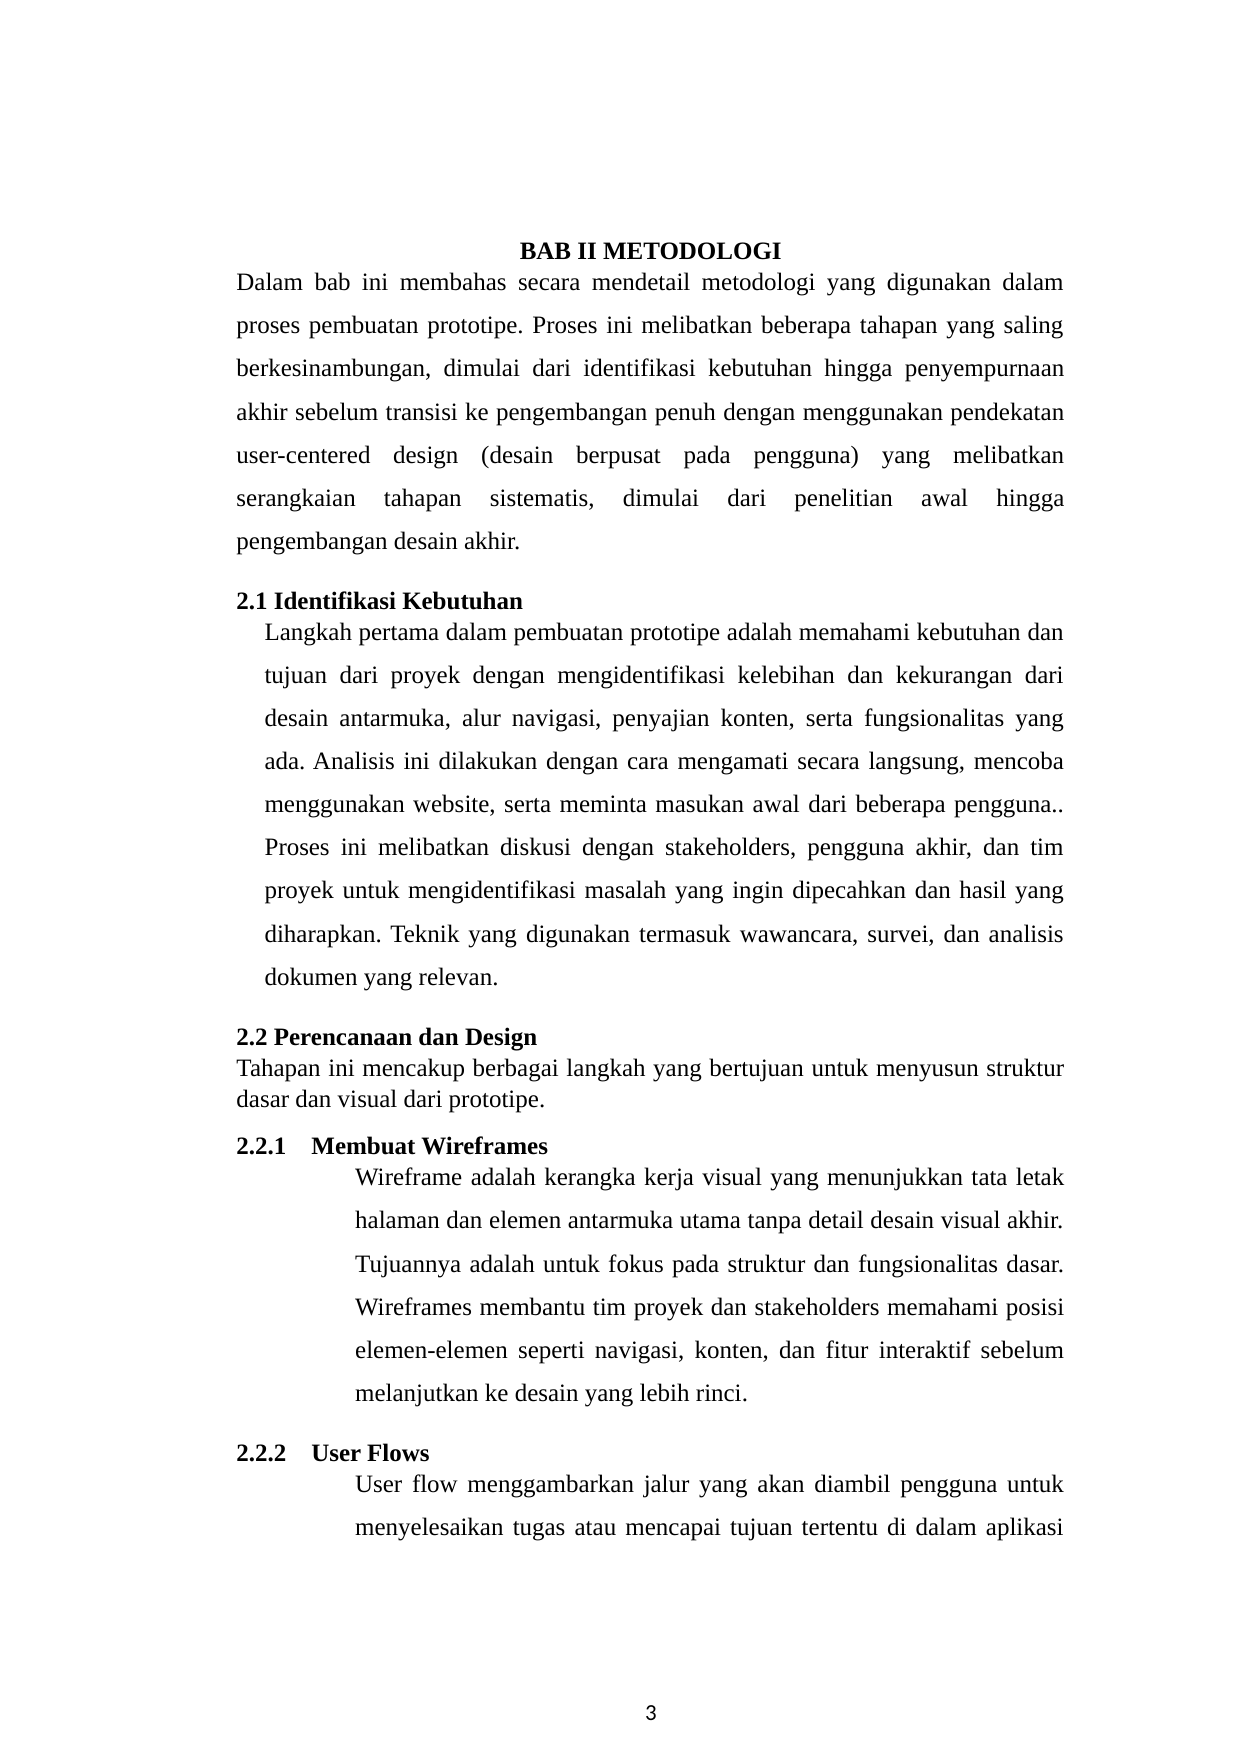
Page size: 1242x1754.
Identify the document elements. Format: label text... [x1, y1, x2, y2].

subtitle BAB II METODOLOGI [236, 236, 1065, 265]
list Wireframe adalah kerangka kerja visual yang menunjukkan tata letak halaman dan elemen antarmuka utama tanpa detail desain visual akhir. Tujuannya adalah untuk fokus pada struktur dan fungsionalitas dasar. Wireframes membantu tim proyek dan stakeholders memahami posisi elemen-elemen seperti navigasi, konten, dan fitur interaktif sebelum melanjutkan ke desain yang lebih rinci. [355, 1162, 1065, 1407]
subtitle Identifikasi Kebutuhan [236, 586, 1065, 614]
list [355, 1469, 1065, 1541]
text Dalam bab ini membahas secara mendetail metodologi yang digunakan dalam proses pembuatan prototipe. Proses ini melibatkan beberapa tahapan yang saling berkesinambungan, dimulai dari identifikasi kebutuhan hingga penyempurnaan akhir sebelum transisi ke pengembangan penuh dengan menggunakan pendekatan user-centered design (desain berpusat pada pengguna) yang melibatkan serangkaian tahapan sistematis, dimulai dari penelitian awal hingga pengembangan desain akhir. [236, 267, 1065, 555]
text Tahapan ini mencakup berbagai langkah yang bertujuan untuk menyusun struktur dasar dan visual dari prototipe. [236, 1053, 1065, 1112]
list Langkah pertama dalam pembuatan prototipe adalah memahami kebutuhan dan tujuan dari proyek dengan mengidentifikasi kelebihan dan kekurangan dari desain antarmuka, alur navigasi, penyajian konten, serta fungsionalitas yang ada. Analisis ini dilakukan dengan cara mengamati secara langsung, mencoba menggunakan website, serta meminta masukan awal dari beberapa pengguna.. Proses ini melibatkan diskusi dengan stakeholders, pengguna akhir, dan tim proyek untuk mengidentifikasi masalah yang ingin dipecahkan dan hasil yang diharapkan. Teknik yang digunakan termasuk wawancara, survei, dan analisis dokumen yang relevan. [264, 617, 1065, 991]
subtitle Membuat Wireframes [236, 1131, 1065, 1160]
subtitle User Flows [236, 1438, 1065, 1467]
subtitle Perencanaan dan Design [236, 1022, 1065, 1050]
